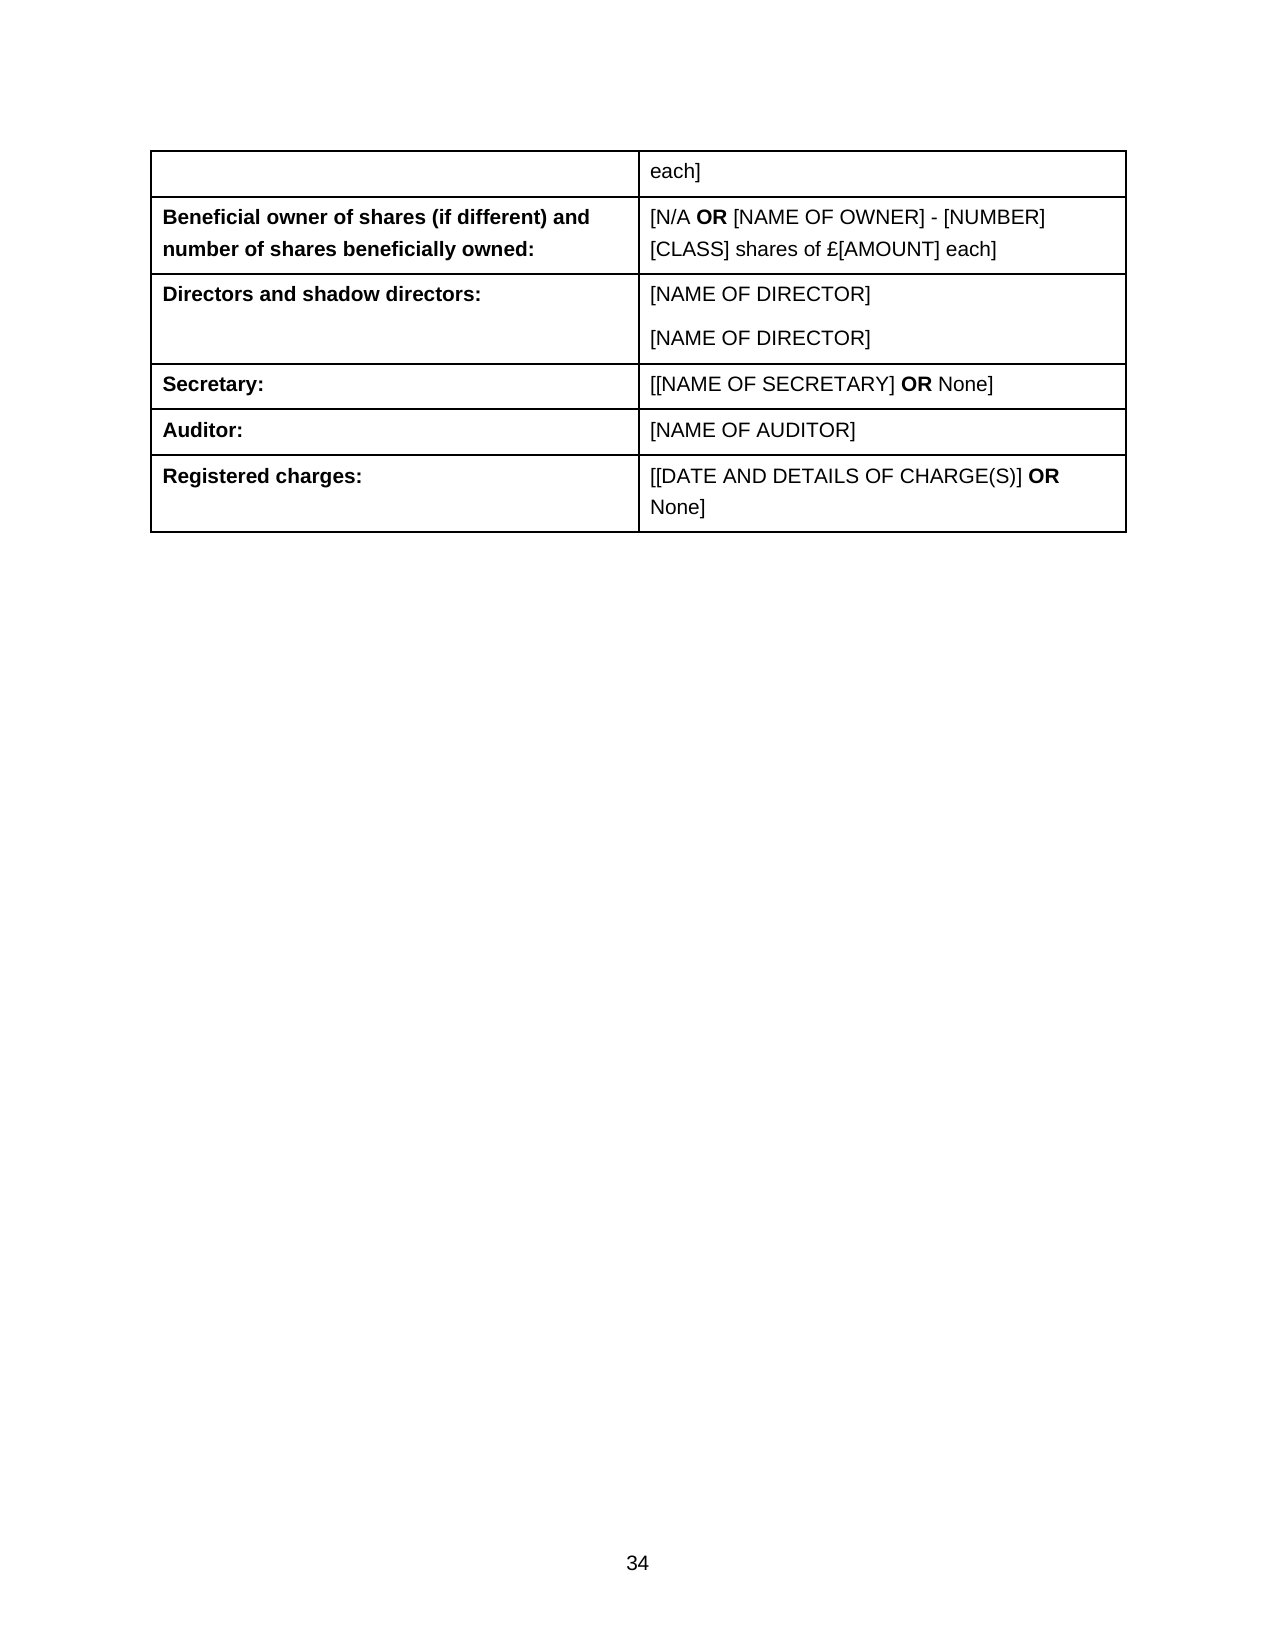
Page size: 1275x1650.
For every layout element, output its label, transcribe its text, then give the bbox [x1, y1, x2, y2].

table_cell [[DATE AND DETAILS OF CHARGE(S)] OR None] [640, 456, 1125, 531]
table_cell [152, 152, 638, 196]
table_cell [640, 152, 1125, 196]
table_cell [NAME OF DIRECTOR] [NAME OF DIRECTOR] [640, 275, 1125, 362]
table_cell Registered charges: [152, 456, 638, 531]
table_cell Auditor: [152, 410, 638, 454]
table_cell Beneficial owner of shares (if different) and number of shares beneficially owned: [152, 198, 638, 273]
table_cell [NAME OF AUDITOR] [640, 410, 1125, 454]
table_cell [[NAME OF SECRETARY] OR None] [640, 365, 1125, 408]
table_cell Directors and shadow directors: [152, 275, 638, 362]
table_cell Secretary: [152, 365, 638, 408]
table_cell [N/A OR [NAME OF OWNER] - [NUMBER] [CLASS] shares of £[AMOUNT] each] [640, 198, 1125, 273]
